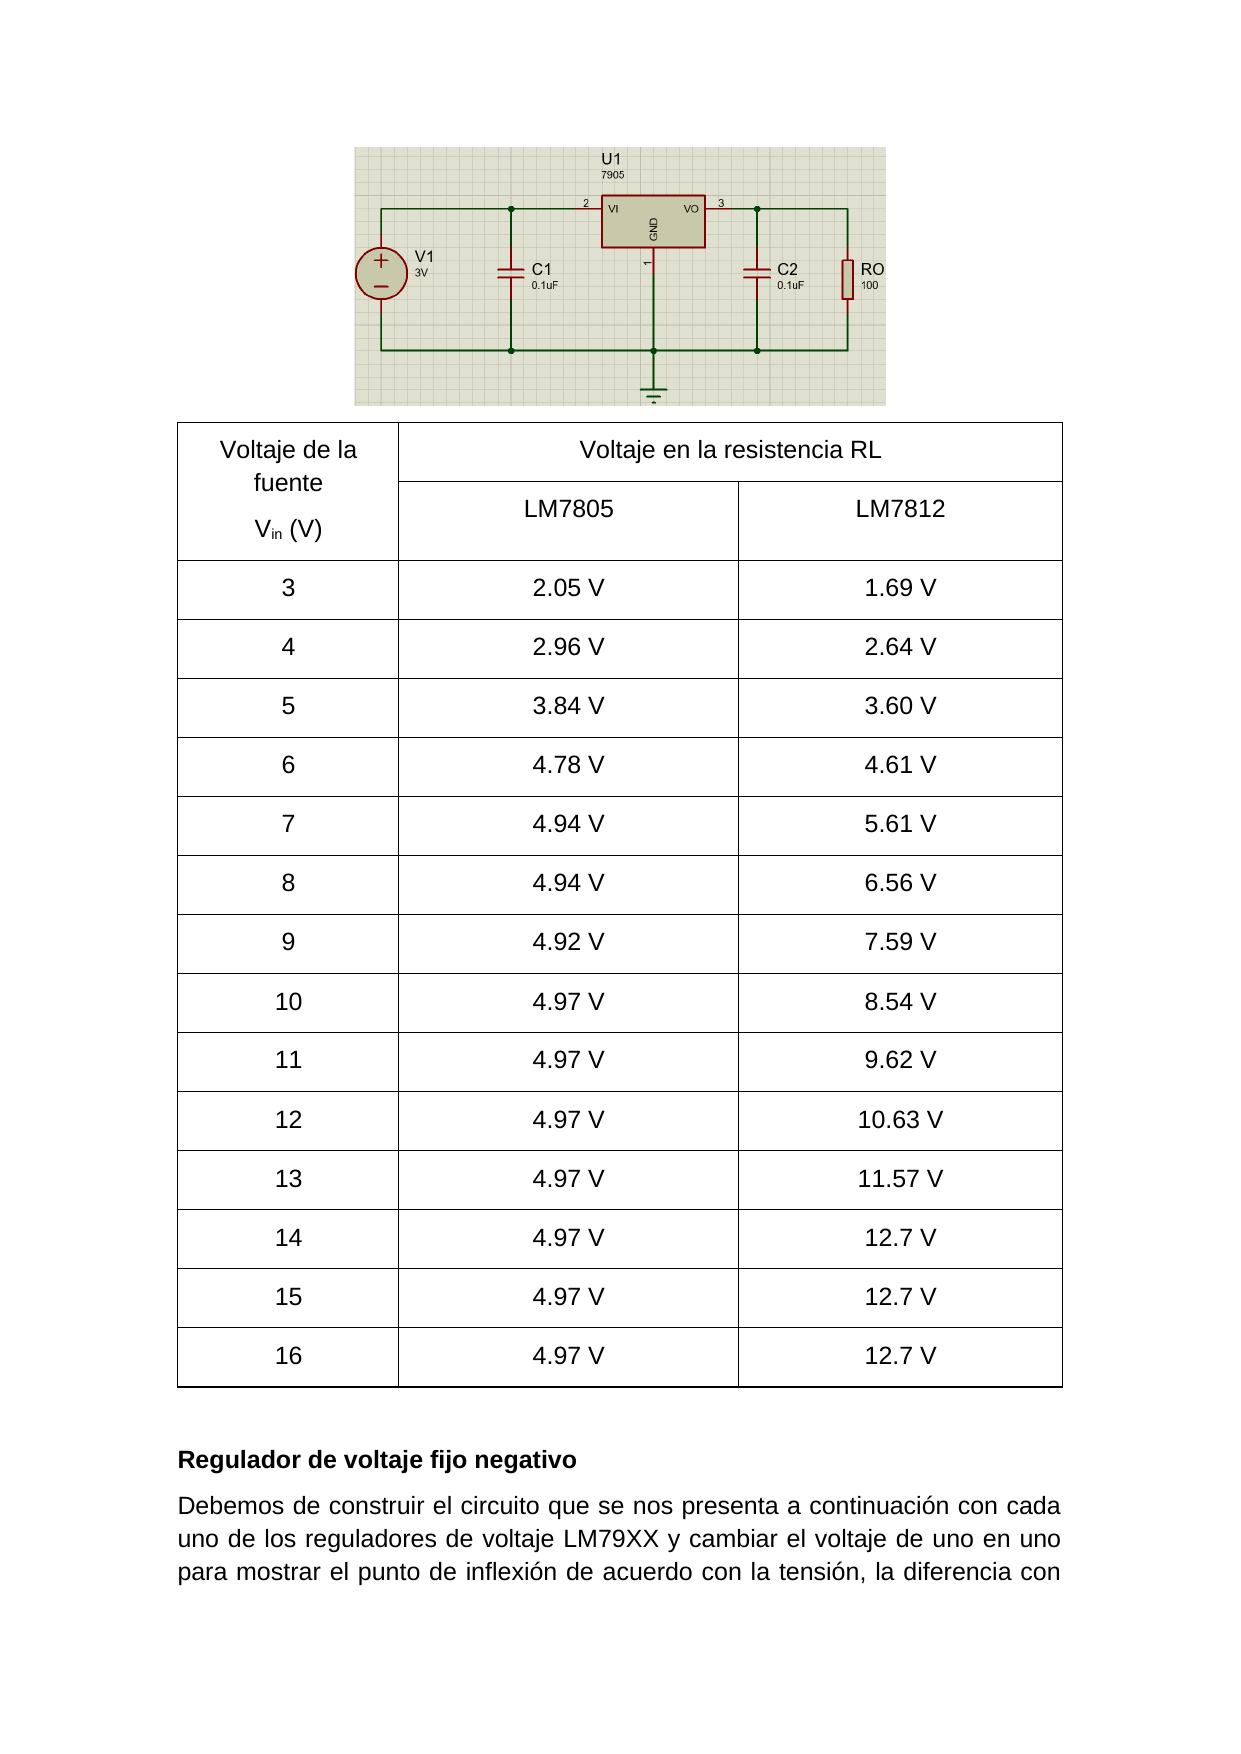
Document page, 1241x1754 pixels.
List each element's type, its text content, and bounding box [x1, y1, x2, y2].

table_cell 4.97 V [399, 974, 738, 1032]
table_cell 4.97 V [399, 1033, 738, 1091]
table_cell 4.92 V [399, 915, 738, 973]
table_cell 5 [178, 679, 398, 737]
table_cell 4.97 V [399, 1092, 738, 1150]
table_cell 6 [178, 738, 398, 796]
table_cell 14 [178, 1210, 398, 1268]
table_cell 15 [178, 1269, 398, 1327]
table_cell 11.57 V [739, 1151, 1062, 1209]
table_cell 4.97 V [399, 1210, 738, 1268]
table_cell 3.60 V [739, 679, 1062, 737]
table_cell 4.97 V [399, 1151, 738, 1209]
table_cell 4 [178, 620, 398, 678]
table_cell 4.94 V [399, 797, 738, 855]
table_cell 3.84 V [399, 679, 738, 737]
table_cell 7 [178, 797, 398, 855]
table_cell 4.97 V [399, 1328, 738, 1386]
table_cell 9 [178, 915, 398, 973]
table_cell 5.61 V [739, 797, 1062, 855]
table_cell 4.94 V [399, 856, 738, 914]
table_cell 13 [178, 1151, 398, 1209]
table_cell 4.97 V [399, 1269, 738, 1327]
picture [354, 147, 886, 406]
table_cell 3 [178, 561, 398, 618]
table_cell 11 [178, 1033, 398, 1091]
table_cell 12.7 V [739, 1269, 1062, 1327]
table_cell 12.7 V [739, 1328, 1062, 1386]
table_cell 10 [178, 974, 398, 1032]
table_cell 4.78 V [399, 738, 738, 796]
table_cell 1.69 V [739, 561, 1062, 618]
table_cell 7.59 V [739, 915, 1062, 973]
table_cell LM7805 [399, 482, 738, 559]
table_cell 8.54 V [739, 974, 1062, 1032]
table_header Voltaje en la resistencia RL [399, 423, 1062, 481]
table_cell LM7812 [739, 482, 1062, 559]
table_cell 9.62 V [739, 1033, 1062, 1091]
table_cell 10.63 V [739, 1092, 1062, 1150]
table_cell 16 [178, 1328, 398, 1386]
table_cell 8 [178, 856, 398, 914]
table_cell 2.05 V [399, 561, 738, 618]
table_cell 12.7 V [739, 1210, 1062, 1268]
table_cell 6.56 V [739, 856, 1062, 914]
table_header Voltaje de la fuente Vin (V) [178, 423, 398, 559]
table_cell 2.96 V [399, 620, 738, 678]
table_cell 2.64 V [739, 620, 1062, 678]
table_cell 12 [178, 1092, 398, 1150]
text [177, 1491, 1063, 1586]
text Regulador de voltaje fijo negativo [177, 1445, 1063, 1474]
table_cell 4.61 V [739, 738, 1062, 796]
